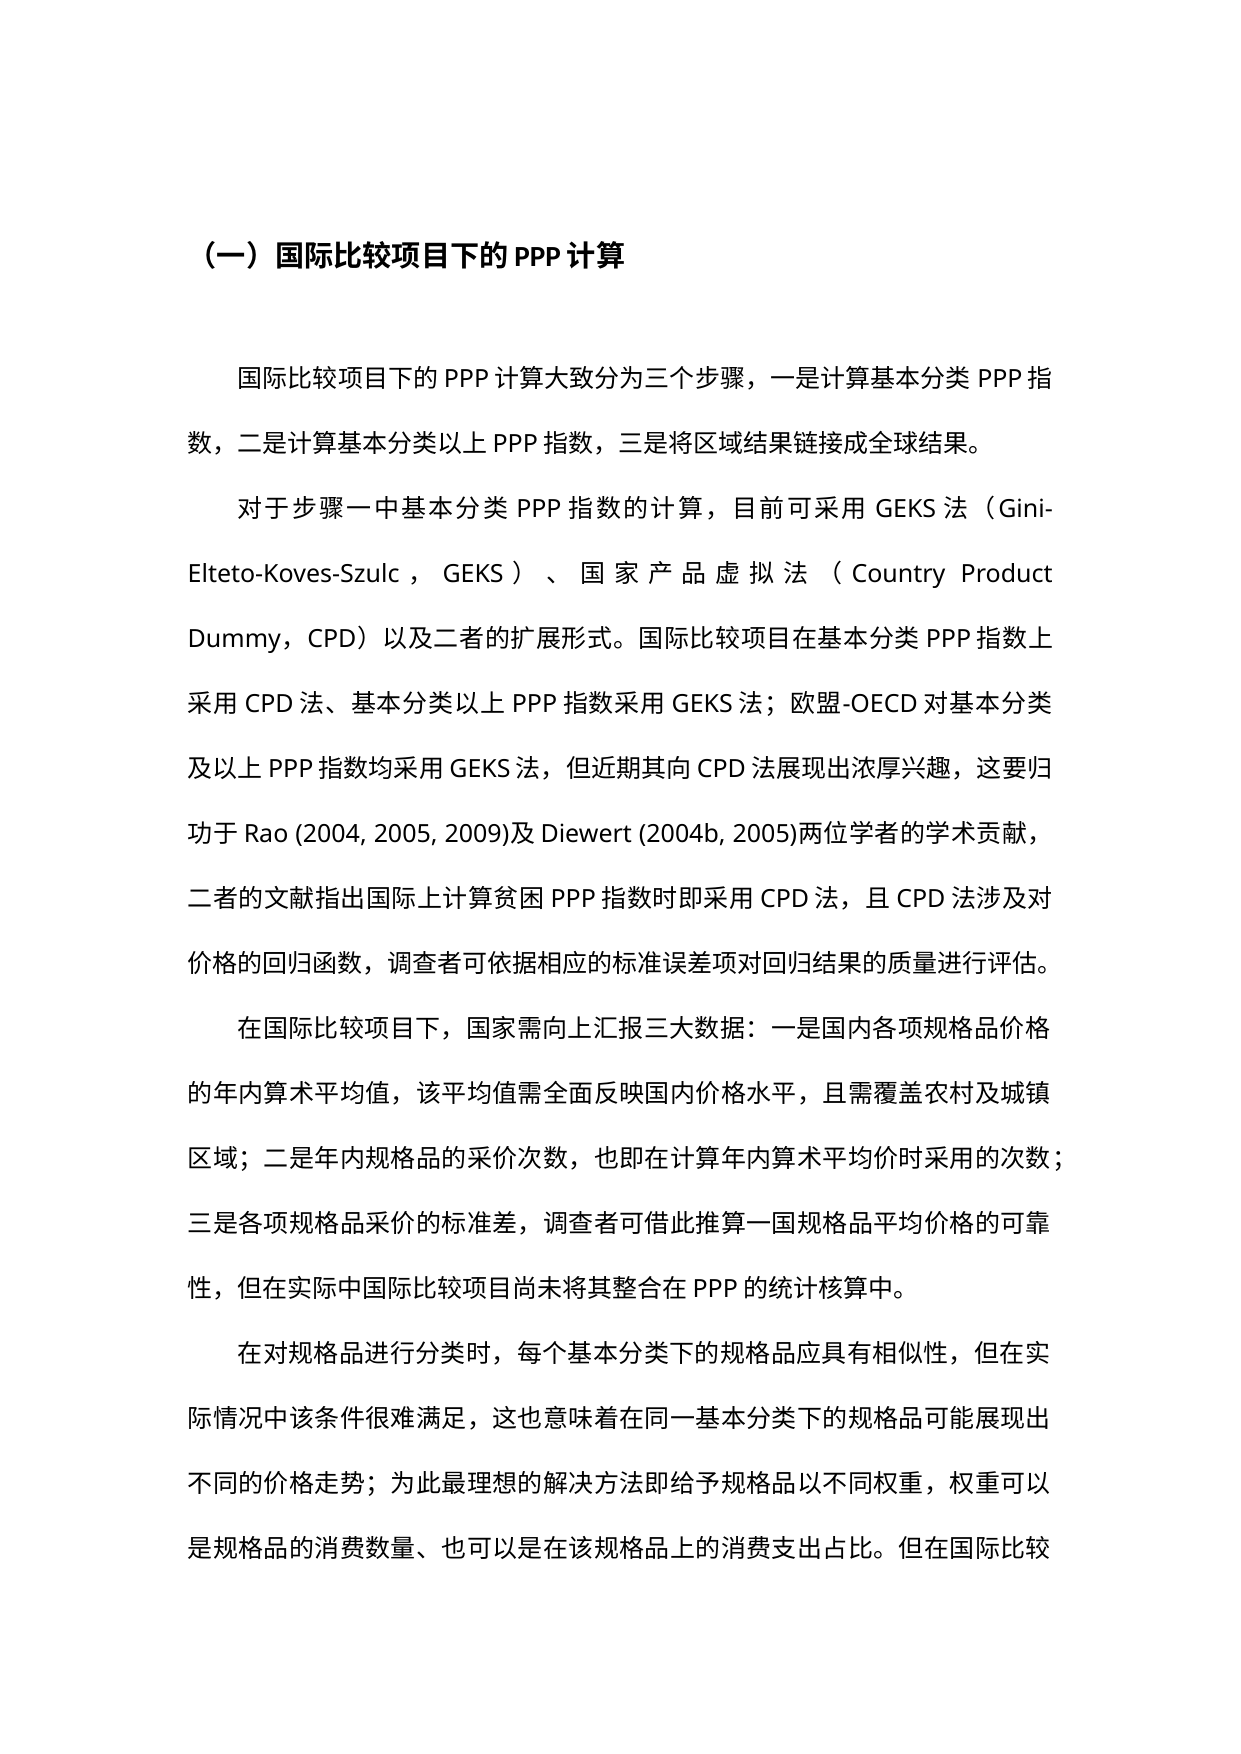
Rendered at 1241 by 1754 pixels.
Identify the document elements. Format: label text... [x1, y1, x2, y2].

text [187, 1319, 1053, 1579]
text 在国际比较项目下，国家需向上汇报三大数据：一是国内各项规格品价格的年内算术平均值，该平均值需全面反映国内价格水平，且需覆盖农村及城镇区域；二是年内规格品的采价次数，也即在计算年内算术平均价时采用的次数；三是各项规格品采价的标准差，调查者可借此推算一国规格品平均价格的可靠性，但在实际中国际比较项目尚未将其整合在PPP的统计核算中。 [187, 994, 1053, 1319]
text 国际比较项目下的PPP计算大致分为三个步骤，一是计算基本分类PPP指数，二是计算基本分类以上PPP指数，三是将区域结果链接成全球结果。 [187, 344, 1053, 474]
text 对于步骤一中基本分类PPP指数的计算，目前可采用GEKS法（Gini-Elteto-Koves-Szulc，GEKS）、国家产品虚拟法（Country Product Dummy，CPD）以及二者的扩展形式。国际比较项目在基本分类PPP指数上采用CPD法、基本分类以上PPP指数采用GEKS法；欧盟-OECD对基本分类及以上PPP指数均采用GEKS法，但近期其向CPD法展现出浓厚兴趣，这要归功于Rao (2004, 2005, 2009)及Diewert (2004b, 2005)两位学者的学术贡献，二者的文献指出国际上计算贫困PPP指数时即采用CPD法，且CPD法涉及对价格的回归函数，调查者可依据相应的标准误差项对回归结果的质量进行评估。 [187, 474, 1053, 994]
subtitle （一）国际比较项目下的PPP计算 [187, 222, 1053, 287]
